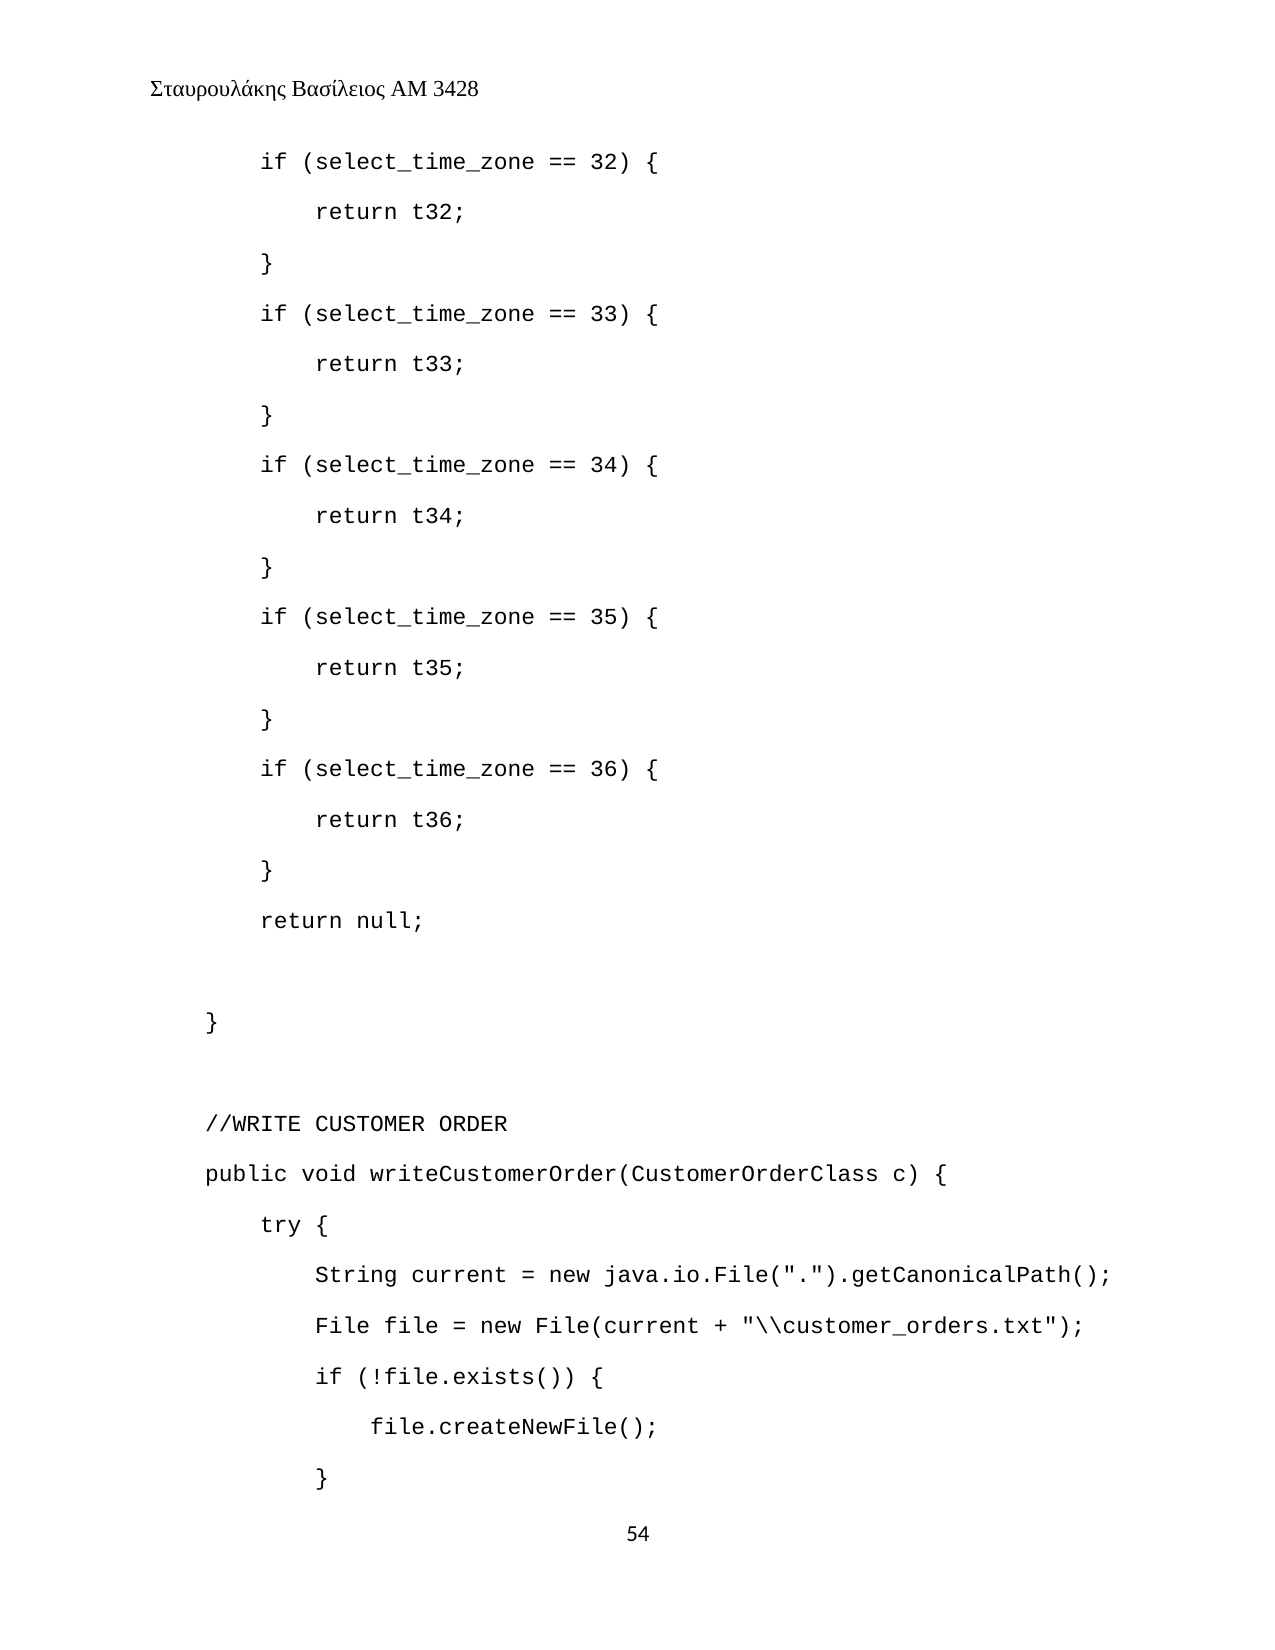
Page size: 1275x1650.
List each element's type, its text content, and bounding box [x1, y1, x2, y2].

text file.createNewFile(); [150, 1416, 1125, 1442]
text if (select_time_zone == 33) { [150, 302, 1125, 328]
text if (!file.exists()) { [150, 1365, 1125, 1391]
text try { [150, 1213, 1125, 1239]
text } [150, 859, 1125, 885]
text } [150, 707, 1125, 733]
text return t32; [150, 201, 1125, 227]
text if (select_time_zone == 36) { [150, 757, 1125, 783]
text if (select_time_zone == 34) { [150, 454, 1125, 480]
text return null; [150, 909, 1125, 935]
text } [150, 1011, 1125, 1037]
text } [150, 555, 1125, 581]
text File file = new File(current + "\\customer_orders.txt"); [150, 1314, 1125, 1340]
text public void writeCustomerOrder(CustomerOrderClass c) { [150, 1162, 1125, 1188]
text if (select_time_zone == 35) { [150, 606, 1125, 632]
text return t36; [150, 808, 1125, 834]
text //WRITE CUSTOMER ORDER [150, 1112, 1125, 1138]
text String current = new java.io.File(".").getCanonicalPath(); [150, 1264, 1125, 1290]
text if (select_time_zone == 32) { [150, 150, 1125, 176]
text return t33; [150, 352, 1125, 378]
text } [150, 1466, 1125, 1492]
text } [150, 251, 1125, 277]
text } [150, 403, 1125, 429]
text return t34; [150, 504, 1125, 530]
text return t35; [150, 656, 1125, 682]
